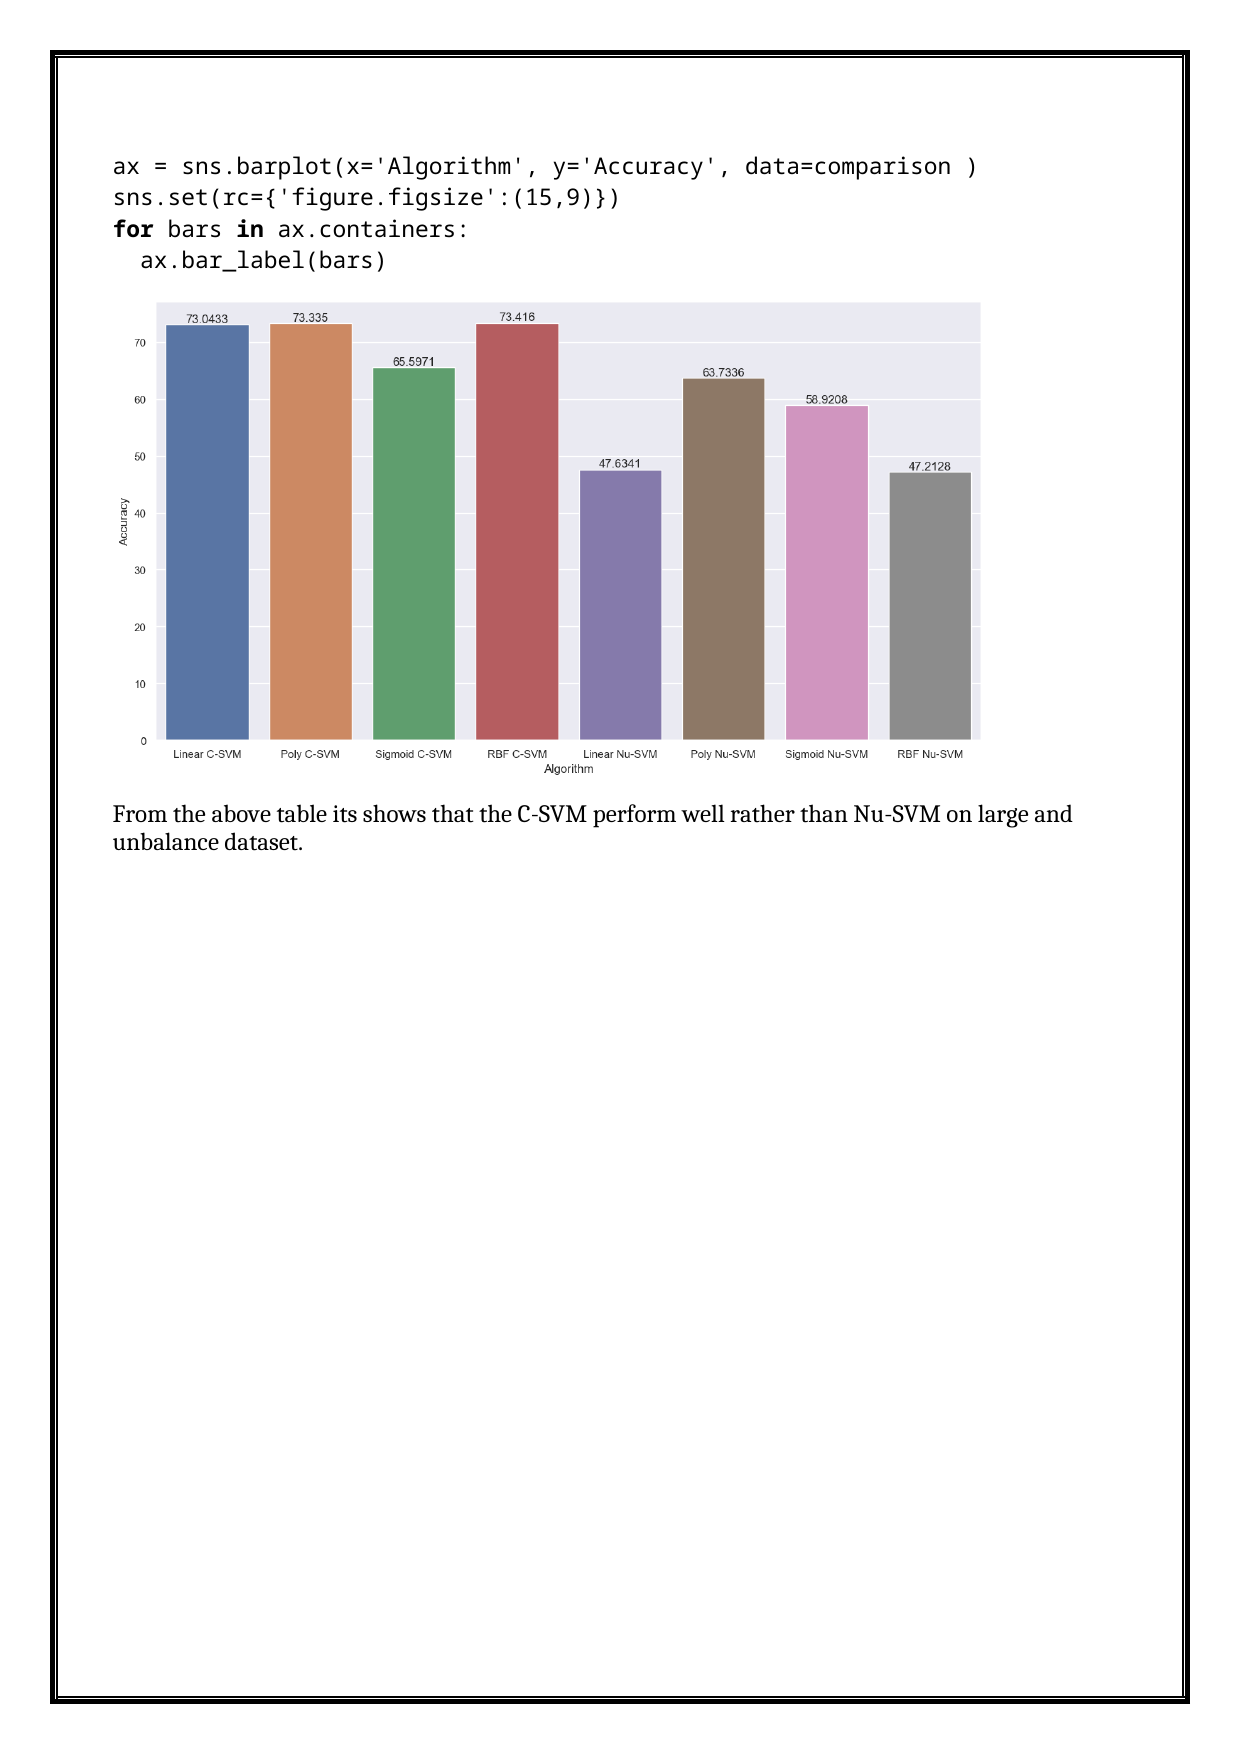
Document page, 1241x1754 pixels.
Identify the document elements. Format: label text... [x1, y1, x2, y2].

picture [112, 295, 988, 781]
text From the above table its shows that the C-SVM perform well rather than Nu-SVM on large and unbalance dataset. [112, 799, 1128, 857]
text ax = sns.barplot(x='Algorithm', y='Accuracy', data=comparison ) sns.set(rc={'figure.figsize':(15,9)}) for bars in ax.containers: ax.bar_label(bars) [112, 150, 1128, 275]
